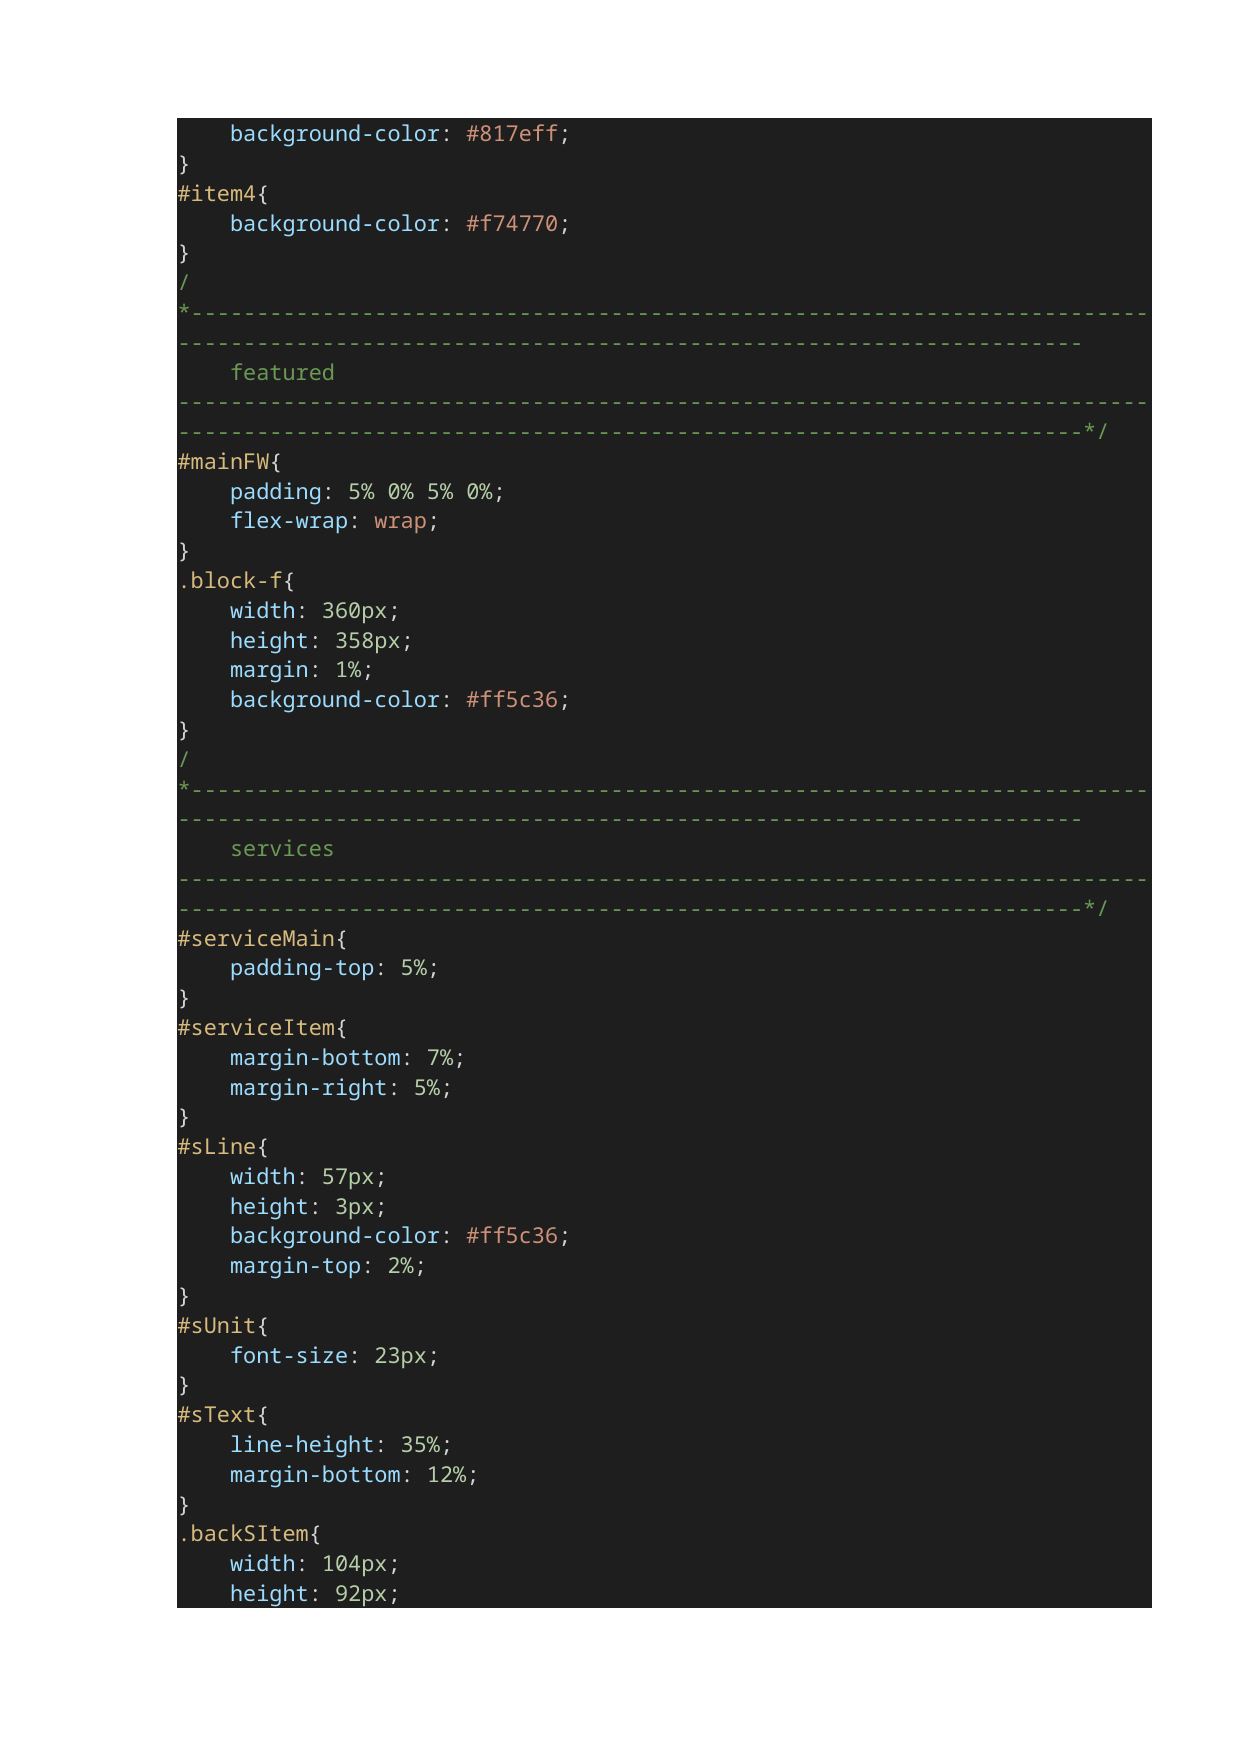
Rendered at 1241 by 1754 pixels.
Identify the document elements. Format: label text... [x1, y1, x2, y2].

text padding: 5% 0% 5% 0%; [177, 476, 1152, 505]
text } [177, 535, 1152, 565]
text } [177, 982, 1152, 1012]
text #sText{ [177, 1399, 1152, 1429]
text #serviceItem{ [177, 1012, 1152, 1042]
text line-height: 35%; [177, 1429, 1152, 1459]
text } [177, 237, 1152, 267]
text height: 358px; [177, 624, 1152, 654]
text services [177, 833, 1152, 863]
text margin-right: 5%; [177, 1071, 1152, 1101]
text flex-wrap: wrap; [177, 505, 1152, 535]
text width: 57px; [177, 1161, 1152, 1191]
text } [177, 714, 1152, 744]
text background-color: #ff5c36; [177, 684, 1152, 714]
text margin-top: 2%; [177, 1250, 1152, 1280]
text background-color: #f74770; [177, 207, 1152, 237]
text margin: 1%; [177, 654, 1152, 684]
text width: 360px; [177, 595, 1152, 624]
text } [177, 148, 1152, 178]
text #item4{ [177, 178, 1152, 207]
text #serviceMain{ [177, 922, 1152, 952]
text margin-bottom: 7%; [177, 1042, 1152, 1071]
text font-size: 23px; [177, 1339, 1152, 1369]
text featured [177, 356, 1152, 386]
text background-color: #817eff; [177, 118, 1152, 148]
text } [177, 1369, 1152, 1399]
text .block-f{ [177, 565, 1152, 595]
text /*---------------------------------------------------------------------------------------------------------------------------------------------- [177, 267, 1152, 356]
text margin-bottom: 12%; [177, 1459, 1152, 1488]
text } [177, 1101, 1152, 1131]
text #sLine{ [177, 1131, 1152, 1161]
text -----------------------------------------------------------------------------------------------------------------------------------------------*/ [177, 386, 1152, 446]
text padding-top: 5%; [177, 952, 1152, 982]
text } [177, 1280, 1152, 1310]
text width: 104px; [177, 1548, 1152, 1578]
text background-color: #ff5c36; [177, 1220, 1152, 1250]
text height: 92px; [177, 1578, 1152, 1608]
text #mainFW{ [177, 446, 1152, 476]
text #sUnit{ [177, 1310, 1152, 1339]
text height: 3px; [177, 1191, 1152, 1220]
text -----------------------------------------------------------------------------------------------------------------------------------------------*/ [177, 863, 1152, 922]
text } [177, 1488, 1152, 1518]
text /*---------------------------------------------------------------------------------------------------------------------------------------------- [177, 744, 1152, 833]
text .backSItem{ [177, 1518, 1152, 1548]
